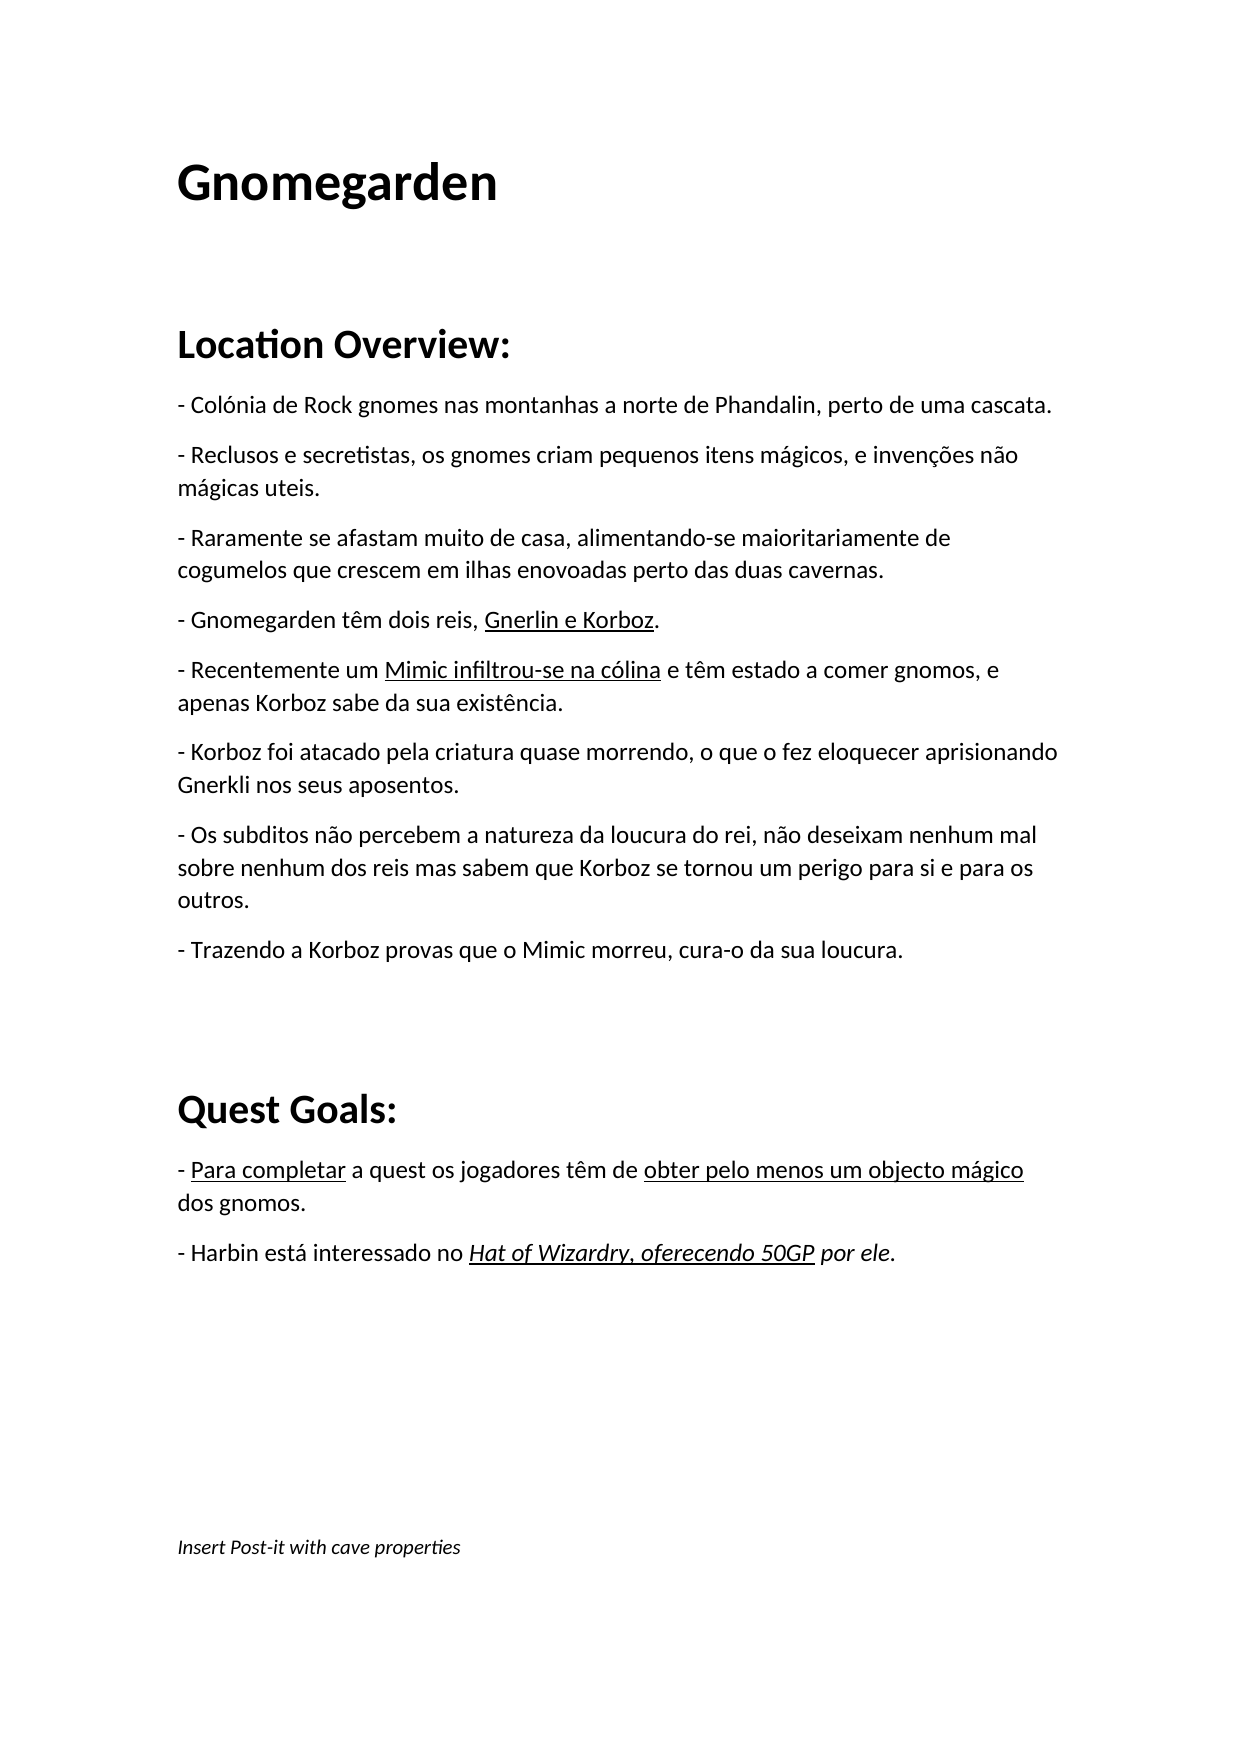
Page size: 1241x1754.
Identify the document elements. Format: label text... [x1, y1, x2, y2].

text - Trazendo a Korboz provas que o Mimic morreu, cura-o da sua loucura. [177, 934, 1063, 965]
text Insert Post-it with cave properties [177, 1534, 1063, 1560]
text Gnomegarden [177, 148, 1063, 214]
text - Os subditos não percebem a natureza da loucura do rei, não deseixam nenhum mal sobre nenhum dos reis mas sabem que Korboz se tornou um perigo para si e para os outros. [177, 819, 1063, 915]
text - Harbin está interessado no Hat of Wizardry, oferecendo 50GP por ele. [177, 1237, 1063, 1268]
text Location Overview: [177, 318, 1063, 369]
text Quest Goals: [177, 1083, 1063, 1134]
text - Raramente se afastam muito de casa, alimentando-se maioritariamente de cogumelos que crescem em ilhas enovoadas perto das duas cavernas. [177, 522, 1063, 585]
text - Reclusos e secretistas, os gnomes criam pequenos itens mágicos, e invenções não mágicas uteis. [177, 439, 1063, 503]
text - Para completar a quest os jogadores têm de obter pelo menos um objecto mágico dos gnomos. [177, 1154, 1063, 1218]
text - Colónia de Rock gnomes nas montanhas a norte de Phandalin, perto de uma cascata. [177, 390, 1063, 420]
text - Korboz foi atacado pela criatura quase morrendo, o que o fez eloquecer aprisionando Gnerkli nos seus aposentos. [177, 736, 1063, 800]
text - Recentemente um Mimic infiltrou-se na cólina e têm estado a comer gnomos, e apenas Korboz sabe da sua existência. [177, 654, 1063, 717]
text - Gnomegarden têm dois reis, Gnerlin e Korboz. [177, 604, 1063, 635]
